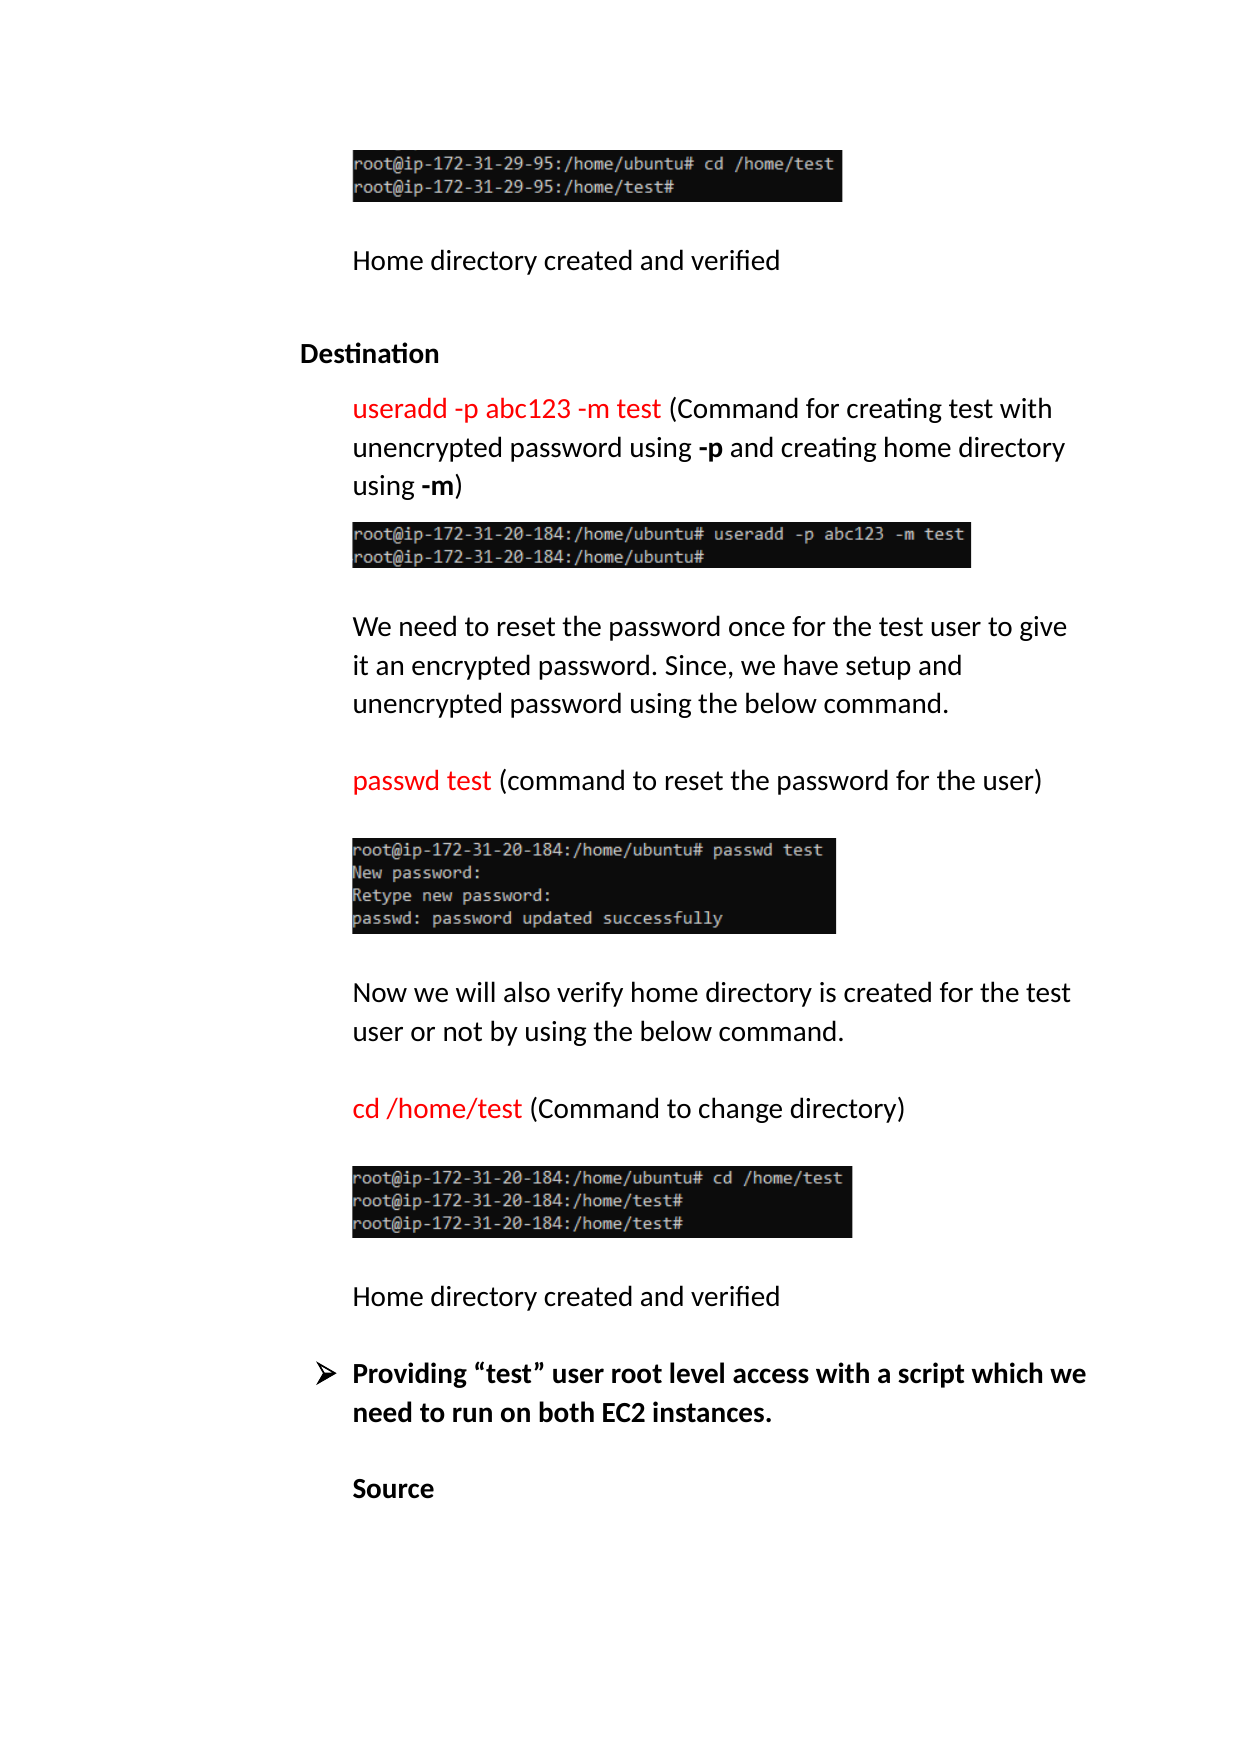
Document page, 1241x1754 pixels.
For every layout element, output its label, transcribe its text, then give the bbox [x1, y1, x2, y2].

list Now we will also verify home directory is created for the test user or not by using the below command. [352, 974, 1090, 1048]
list Providing “test” user root level access with a script which we need to run on both EC2 instances. [315, 1355, 1090, 1429]
list passwd test (command to reset the password for the user) [352, 762, 1090, 797]
picture [352, 838, 837, 934]
picture [352, 150, 843, 202]
text Destination [225, 335, 1090, 371]
picture [352, 1166, 853, 1238]
list Source [352, 1471, 1090, 1506]
picture [352, 522, 972, 568]
list cd /home/test (Command to change directory) [352, 1090, 1090, 1125]
list Home directory created and verified [352, 1278, 1090, 1314]
list Home directory created and verified [352, 242, 1090, 277]
list We need to reset the password once for the test user to give it an encrypted password. Since, we have setup and unencrypted password using the below command. [352, 608, 1090, 721]
text useradd -p abc123 -m test (Command for creating test with unencrypted password using -p and creating home directory using -m) [352, 391, 1090, 503]
